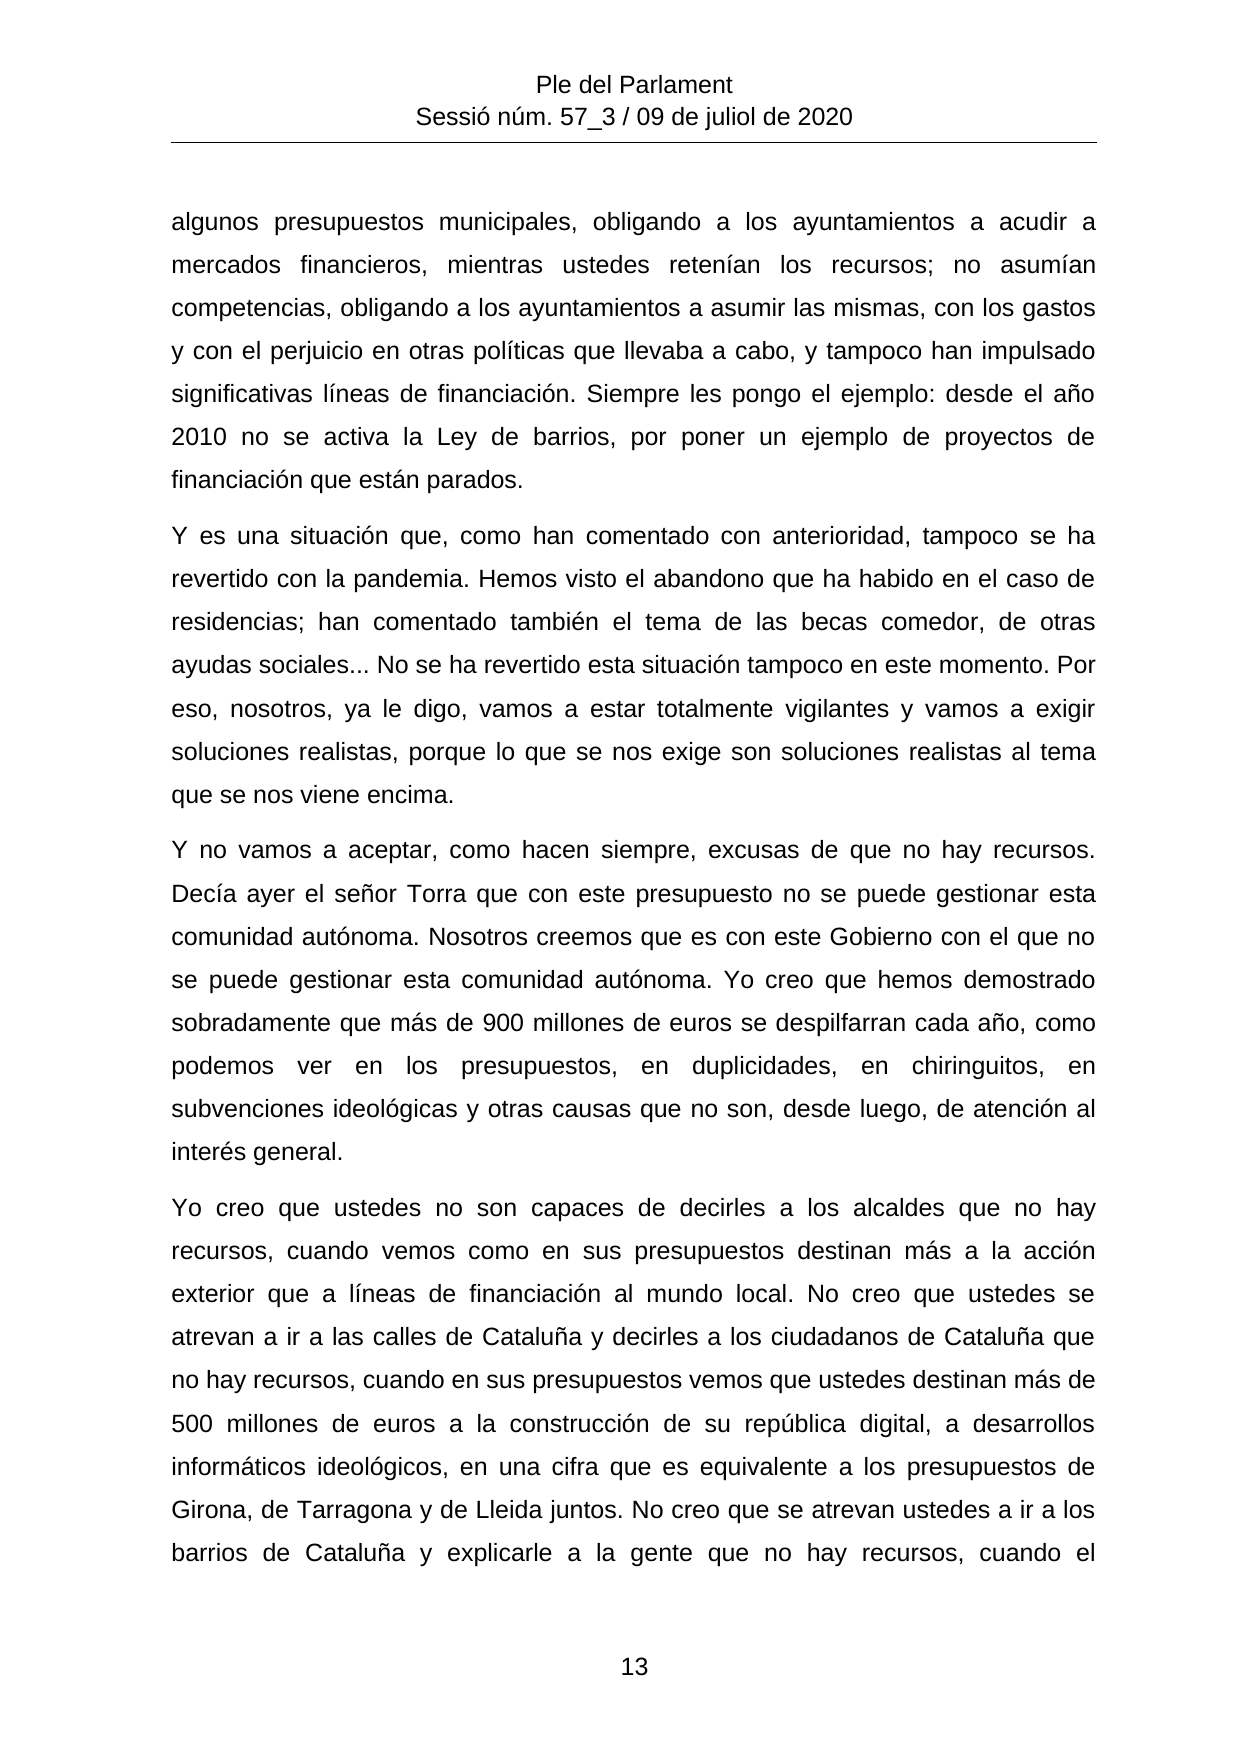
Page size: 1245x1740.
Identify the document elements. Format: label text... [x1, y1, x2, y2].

text Y no vamos a aceptar, como hacen siempre, excusas de que no hay recursos. Decía ayer el señor Torra que con este presupuesto no se puede gestionar esta comunidad autónoma. Nosotros creemos que es con este Gobierno con el que no se puede gestionar esta comunidad autónoma. Yo creo que hemos demostrado sobradamente que más de 900 millones de euros se despilfarran cada año, como podemos ver en los presupuestos, en duplicidades, en chiringuitos, en subvenciones ideológicas y otras causas que no son, desde luego, de atención al interés general. [171, 836, 1097, 1166]
text Y es una situación que, como han comentado con anterioridad, tampoco se ha revertido con la pandemia. Hemos visto el abandono que ha habido en el caso de residencias; han comentado también el tema de las becas comedor, de otras ayudas sociales... No se ha revertido esta situación tampoco en este momento. Por eso, nosotros, ya le digo, vamos a estar totalmente vigilantes y vamos a exigir soluciones realistas, porque lo que se nos exige son soluciones realistas al tema que se nos viene encima. [171, 521, 1097, 809]
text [171, 1193, 1097, 1567]
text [171, 207, 1097, 494]
